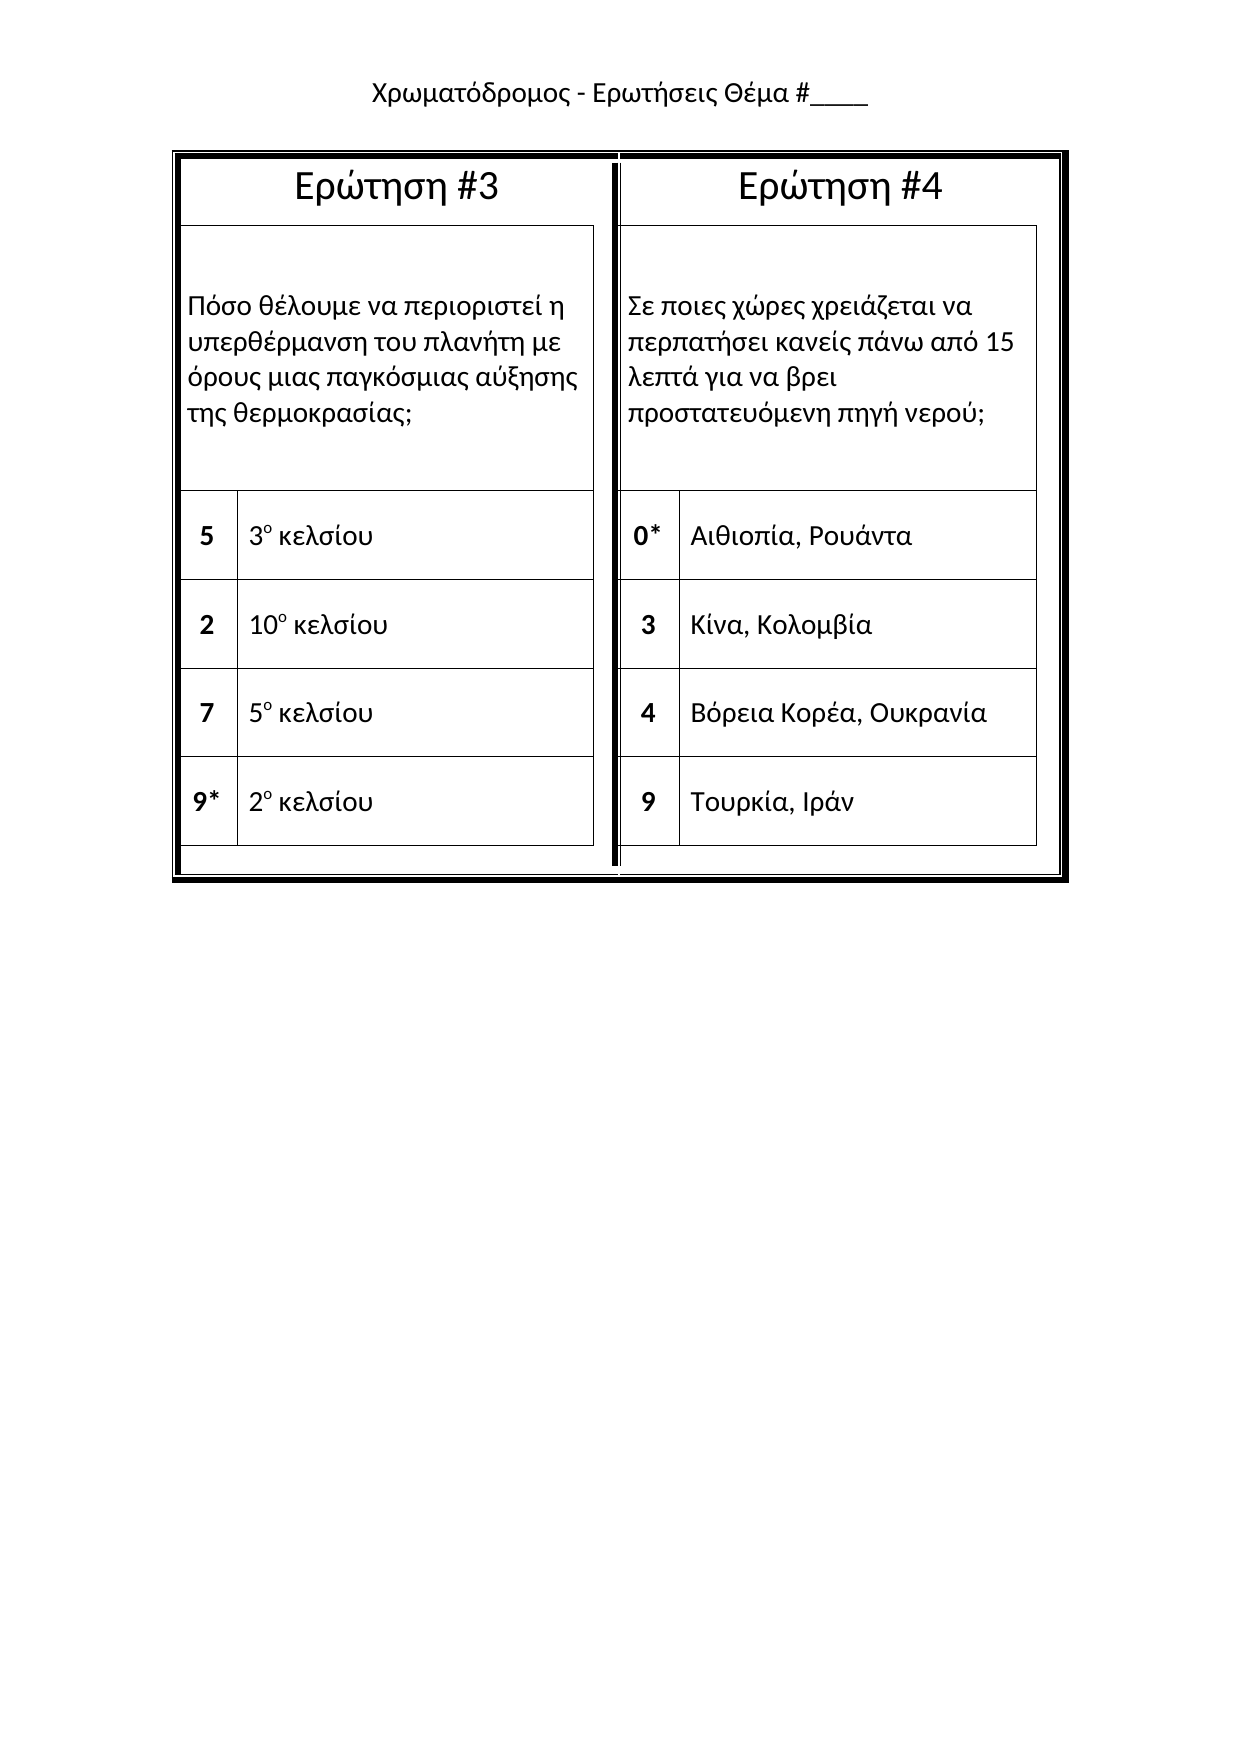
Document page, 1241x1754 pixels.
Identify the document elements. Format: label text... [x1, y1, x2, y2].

table_cell Ερώτηση #3 [181, 159, 617, 874]
table_cell Ερώτηση #4 [617, 152, 1062, 874]
